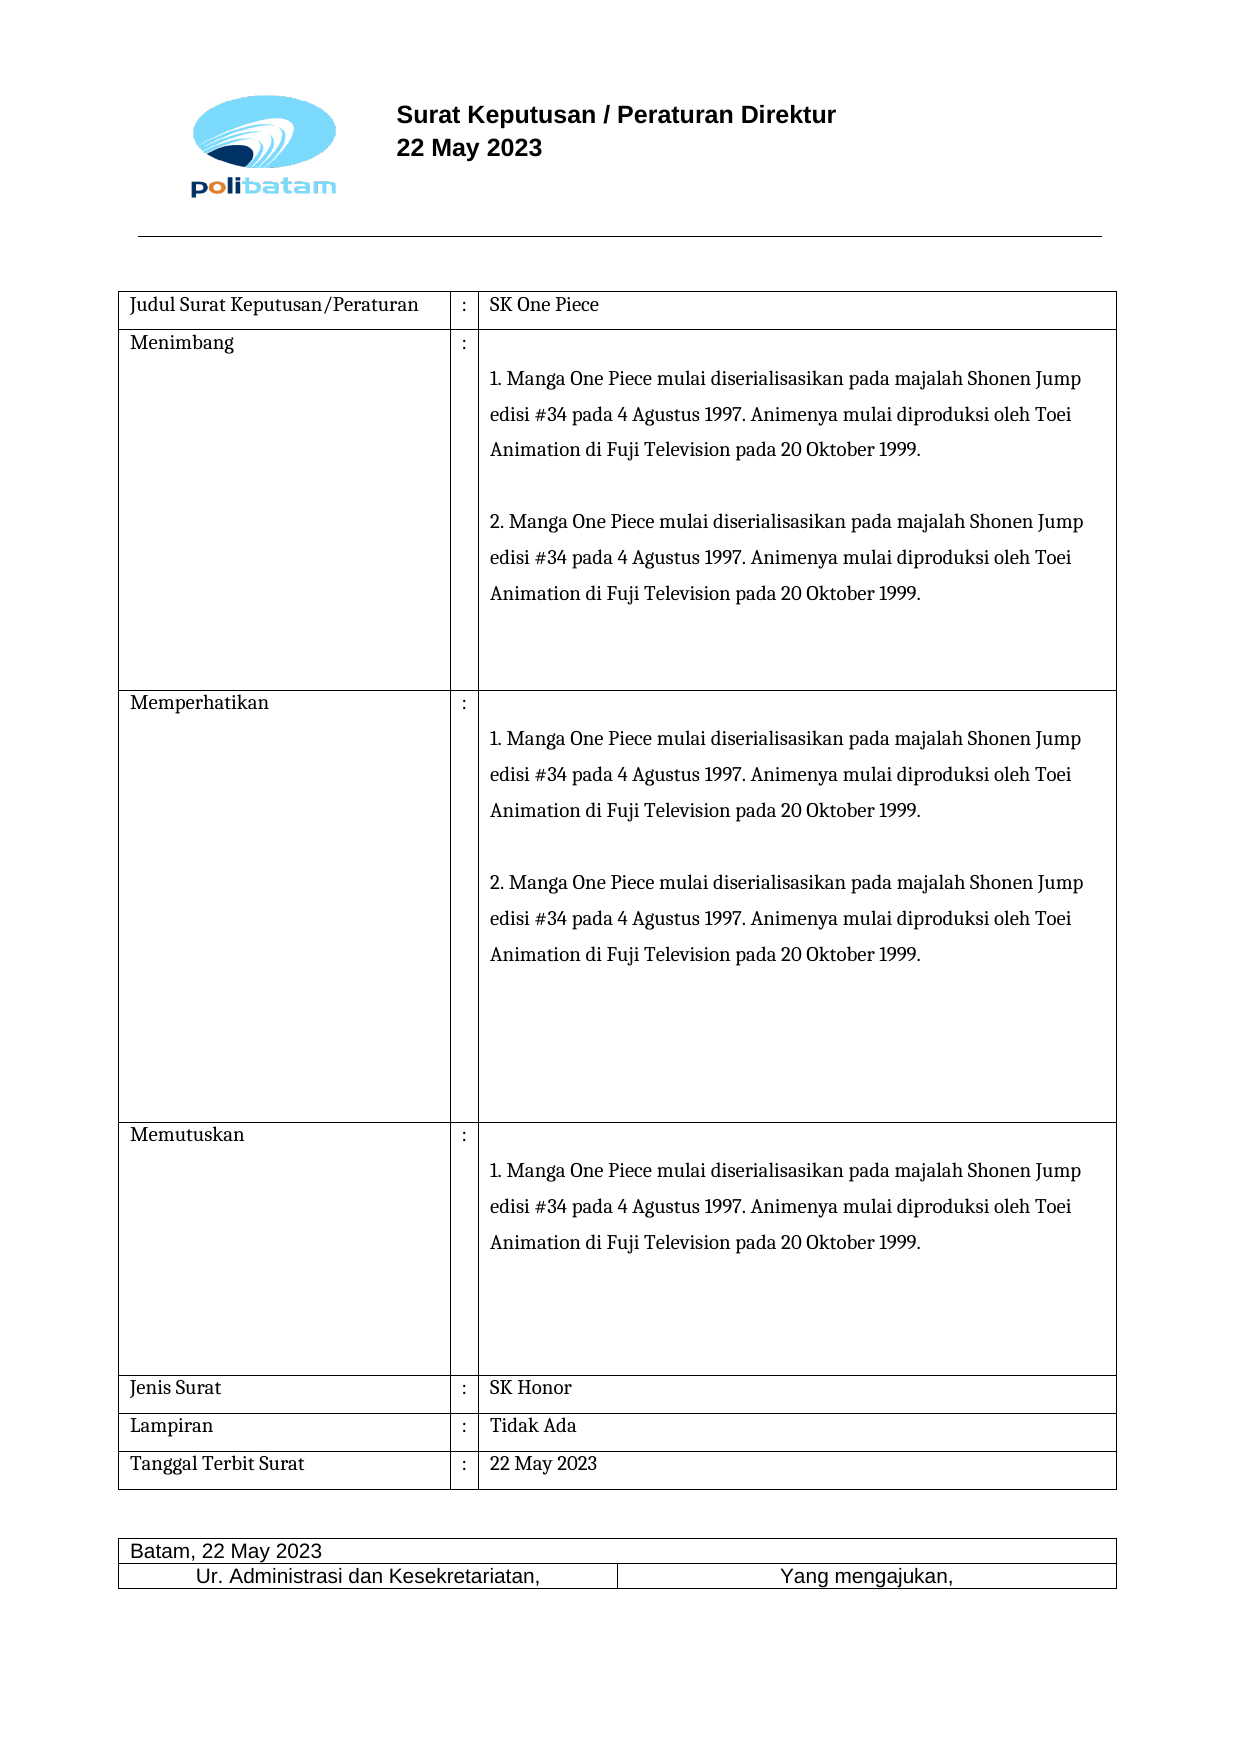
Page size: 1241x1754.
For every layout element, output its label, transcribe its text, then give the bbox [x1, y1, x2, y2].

table_cell Memutuskan [119, 1123, 450, 1374]
table_cell 22 May 2023 [479, 1452, 1116, 1489]
picture [169, 87, 355, 204]
table_cell : [451, 330, 478, 690]
table_cell 1. Manga One Piece mulai diserialisasikan pada majalah Shonen Jump edisi #34 pada 4 Agustus 1997. Animenya mulai diproduksi oleh Toei Animation di Fuji Television pada 20 Oktober 1999. 2. Manga One Piece mulai diserialisasikan pada majalah Shonen Jump edisi #34 pada 4 Agustus 1997. Animenya mulai diproduksi oleh Toei Animation di Fuji Television pada 20 Oktober 1999. [479, 330, 1116, 690]
table_header SK One Piece [479, 292, 1116, 329]
table_header Judul Surat Keputusan/Peraturan [119, 292, 450, 329]
table_cell : [451, 1123, 478, 1374]
table_cell : [451, 691, 478, 1122]
table_cell Ur. Administrasi dan Kesekretariatan, [119, 1564, 617, 1588]
table_cell SK Honor [479, 1376, 1116, 1413]
table_cell Memperhatikan [119, 691, 450, 1122]
table_cell Lampiran [119, 1414, 450, 1451]
table_cell Menimbang [119, 330, 450, 690]
table_cell : [451, 1414, 478, 1451]
table_cell : [451, 1452, 478, 1489]
table_header Batam, 22 May 2023 [119, 1539, 1116, 1563]
table_cell Tanggal Terbit Surat [119, 1452, 450, 1489]
table_cell 1. Manga One Piece mulai diserialisasikan pada majalah Shonen Jump edisi #34 pada 4 Agustus 1997. Animenya mulai diproduksi oleh Toei Animation di Fuji Television pada 20 Oktober 1999. [479, 1123, 1116, 1374]
table_cell Jenis Surat [119, 1376, 450, 1413]
table_cell Tidak Ada [479, 1414, 1116, 1451]
table_cell : [451, 1376, 478, 1413]
table_cell 1. Manga One Piece mulai diserialisasikan pada majalah Shonen Jump edisi #34 pada 4 Agustus 1997. Animenya mulai diproduksi oleh Toei Animation di Fuji Television pada 20 Oktober 1999. 2. Manga One Piece mulai diserialisasikan pada majalah Shonen Jump edisi #34 pada 4 Agustus 1997. Animenya mulai diproduksi oleh Toei Animation di Fuji Television pada 20 Oktober 1999. [479, 691, 1116, 1122]
table_cell Yang mengajukan, [618, 1564, 1116, 1588]
table_header : [451, 292, 478, 329]
